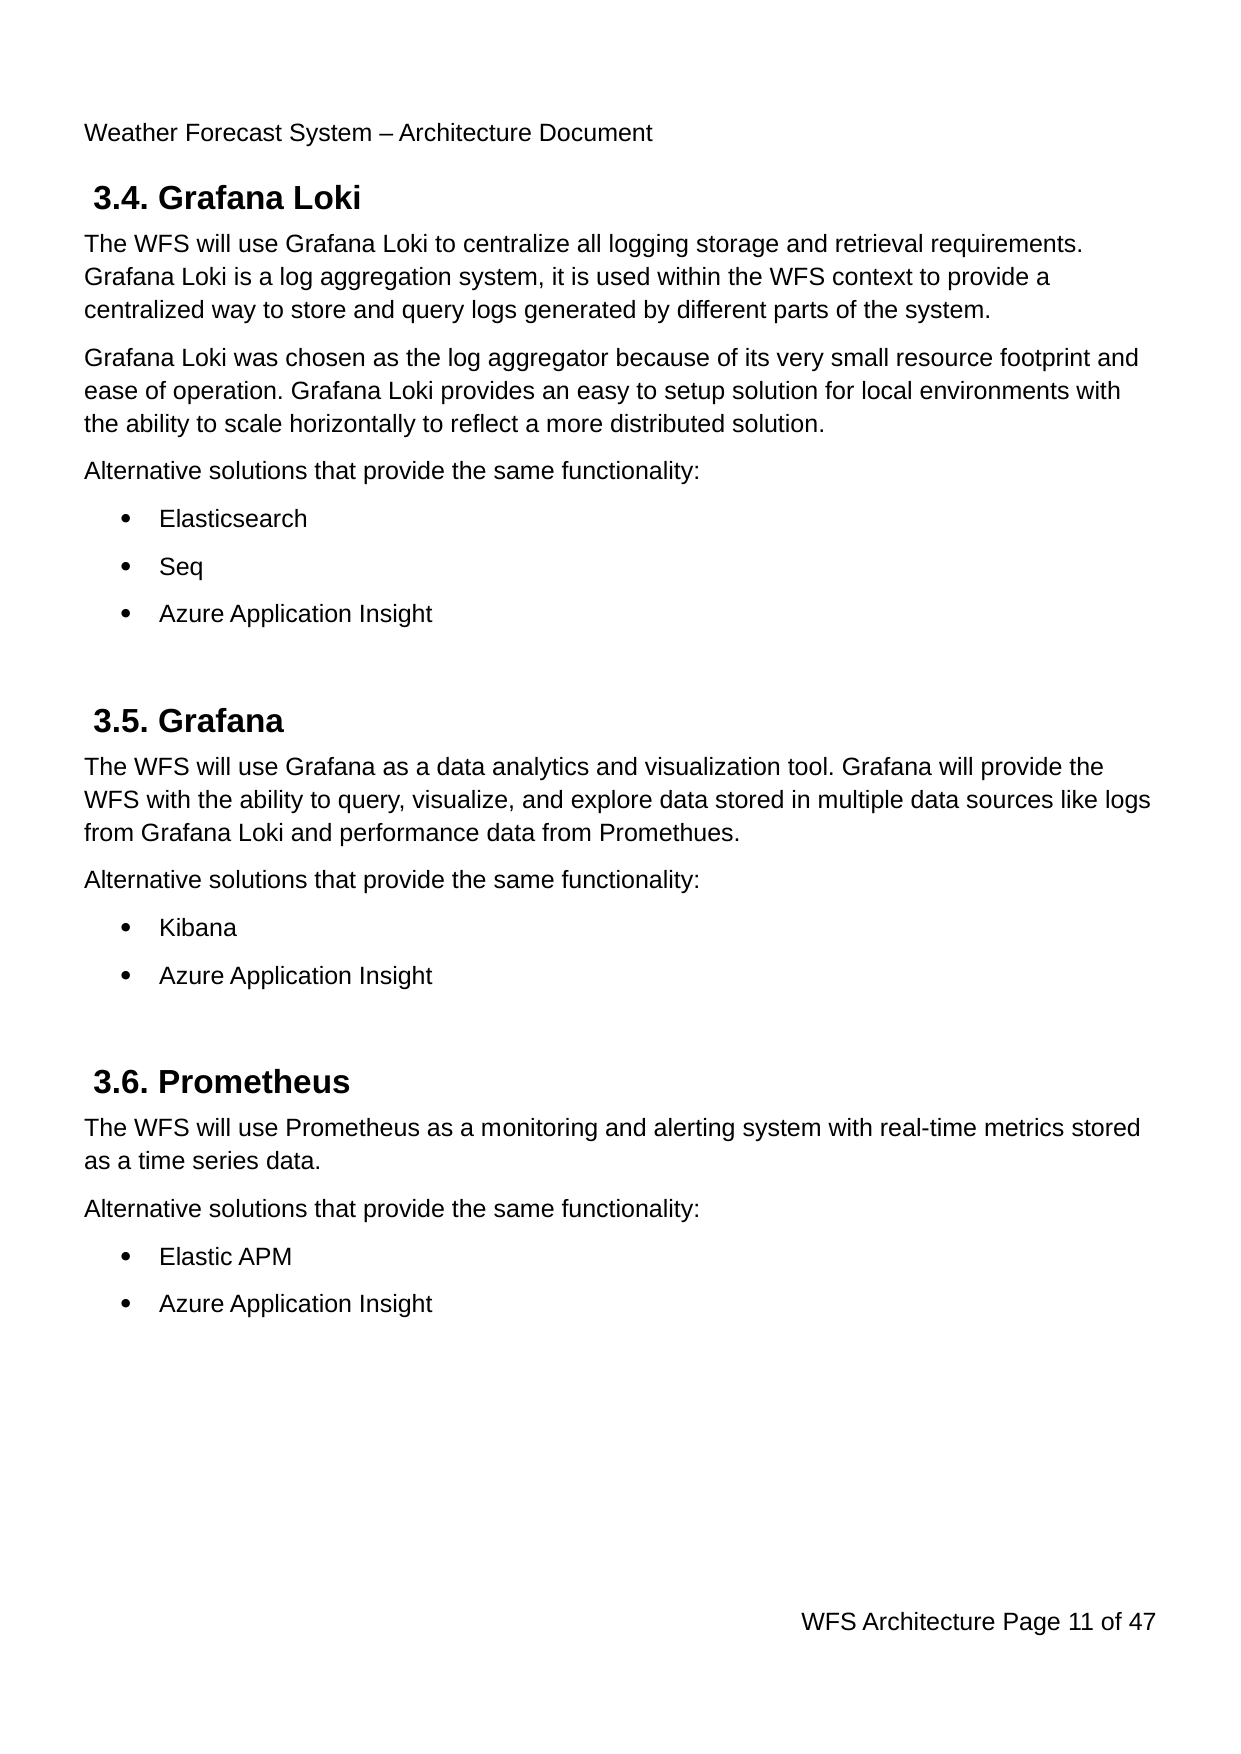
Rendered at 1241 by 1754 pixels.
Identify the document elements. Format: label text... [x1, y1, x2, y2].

list Seq [121, 552, 1156, 581]
text Alternative solutions that provide the same functionality: [84, 456, 1156, 485]
text The WFS will use Prometheus as a monitoring and alerting system with real-time metrics stored as a time series data. [84, 1113, 1156, 1175]
list Elastic APM [121, 1242, 1156, 1270]
text The WFS will use Grafana Loki to centralize all logging storage and retrieval requirements. Grafana Loki is a log aggregation system, it is used within the WFS context to provide a centralized way to store and query logs generated by different parts of the system. [84, 229, 1156, 324]
text The WFS will use Grafana as a data analytics and visualization tool. Grafana will provide the WFS with the ability to query, visualize, and explore data stored in multiple data sources like logs from Grafana Loki and performance data from Promethues. [84, 752, 1156, 847]
list Azure Application Insight [121, 599, 1156, 628]
subtitle Prometheus [84, 1062, 1156, 1101]
list Azure Application Insight [121, 961, 1156, 990]
text Alternative solutions that provide the same functionality: [84, 1194, 1156, 1223]
text Grafana Loki was chosen as the log aggregator because of its very small resource footprint and ease of operation. Grafana Loki provides an easy to setup solution for local environments with the ability to scale horizontally to reflect a more distributed solution. [84, 343, 1156, 437]
list Elasticsearch [121, 504, 1156, 533]
list Azure Application Insight [121, 1289, 1156, 1318]
text Alternative solutions that provide the same functionality: [84, 866, 1156, 894]
list Kibana [121, 913, 1156, 942]
subtitle Grafana [84, 701, 1156, 739]
subtitle Grafana Loki [84, 178, 1156, 217]
